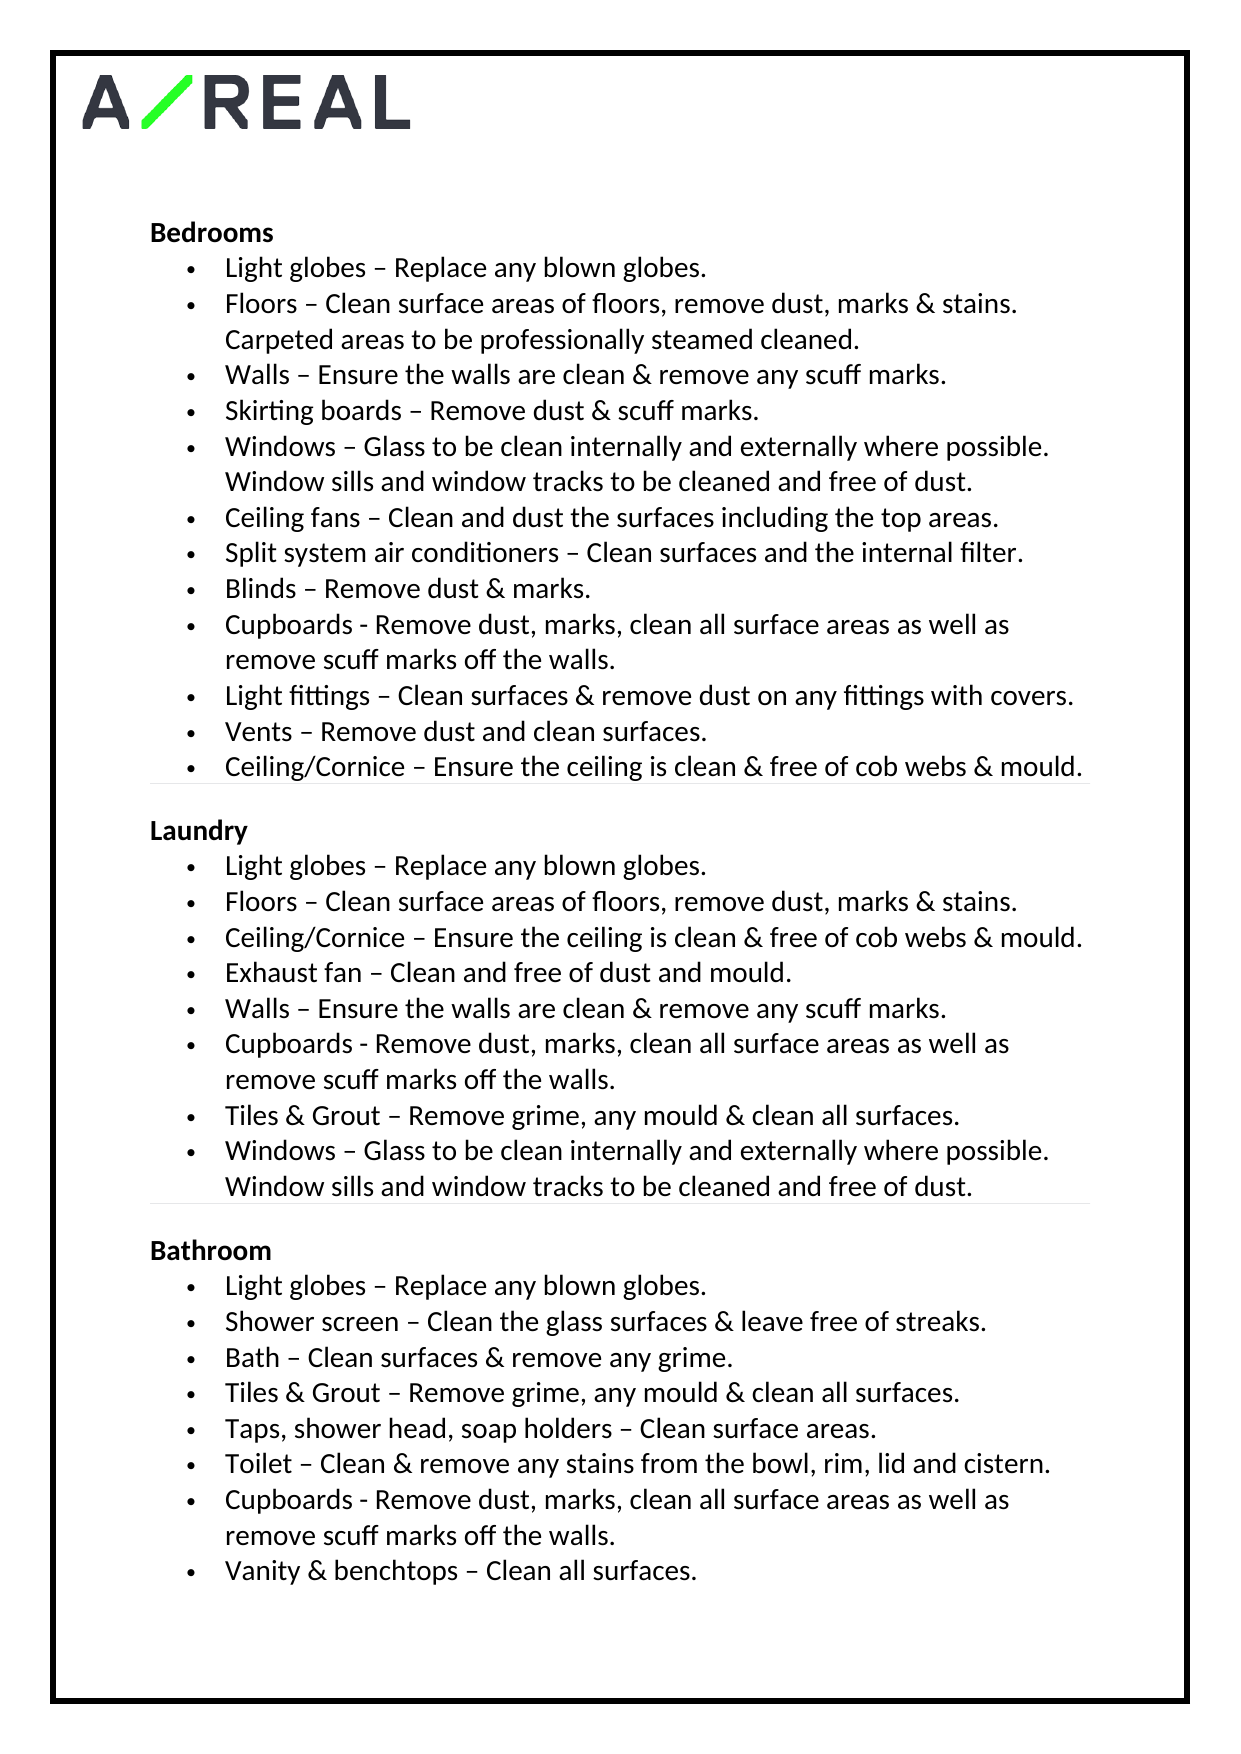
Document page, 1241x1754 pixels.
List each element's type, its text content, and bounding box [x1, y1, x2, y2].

text Laundry [150, 812, 1090, 847]
list Bath – Clean surfaces & remove any grime. [187, 1339, 1090, 1374]
list Floors – Clean surface areas of floors, remove dust, marks & stains. Carpeted areas to be professionally steamed cleaned. [187, 285, 1090, 356]
list Tiles & Grout – Remove grime, any mould & clean all surfaces. [187, 1374, 1090, 1410]
list Walls – Ensure the walls are clean & remove any scuff marks. [187, 990, 1090, 1026]
text Bedrooms [150, 214, 1090, 249]
list Vanity & benchtops – Clean all surfaces. [187, 1552, 1090, 1588]
list Light globes – Replace any blown globes. [187, 1267, 1090, 1303]
list Blinds – Remove dust & marks. [187, 570, 1090, 606]
list Walls – Ensure the walls are clean & remove any scuff marks. [187, 356, 1090, 392]
list Ceiling/Cornice – Ensure the ceiling is clean & free of cob webs & mould. [187, 919, 1090, 954]
list Ceiling/Cornice – Ensure the ceiling is clean & free of cob webs & mould. [187, 748, 1090, 783]
list Skirting boards – Remove dust & scuff marks. [187, 392, 1090, 428]
list Light fittings – Clean surfaces & remove dust on any fittings with covers. [187, 677, 1090, 713]
text Bathroom [150, 1232, 1090, 1267]
list Vents – Remove dust and clean surfaces. [187, 713, 1090, 748]
list Windows – Glass to be clean internally and externally where possible. Window sills and window tracks to be cleaned and free of dust. [187, 428, 1090, 499]
list Light globes – Replace any blown globes. [187, 249, 1090, 285]
list Windows – Glass to be clean internally and externally where possible. Window sills and window tracks to be cleaned and free of dust. [187, 1132, 1090, 1203]
list Split system air conditioners – Clean surfaces and the internal filter. [187, 534, 1090, 570]
list Cupboards - Remove dust, marks, clean all surface areas as well as remove scuff marks off the walls. [187, 606, 1090, 677]
list Tiles & Grout – Remove grime, any mould & clean all surfaces. [187, 1097, 1090, 1132]
list Ceiling fans – Clean and dust the surfaces including the top areas. [187, 499, 1090, 534]
list Toilet – Clean & remove any stains from the bowl, rim, lid and cistern. [187, 1446, 1090, 1481]
list Exhaust fan – Clean and free of dust and mould. [187, 954, 1090, 990]
list Light globes – Replace any blown globes. [187, 847, 1090, 883]
list Floors – Clean surface areas of floors, remove dust, marks & stains. [187, 883, 1090, 919]
list Cupboards - Remove dust, marks, clean all surface areas as well as remove scuff marks off the walls. [187, 1026, 1090, 1097]
picture [82, 75, 410, 129]
list Shower screen – Clean the glass surfaces & leave free of streaks. [187, 1303, 1090, 1339]
list Cupboards - Remove dust, marks, clean all surface areas as well as remove scuff marks off the walls. [187, 1481, 1090, 1552]
list Taps, shower head, soap holders – Clean surface areas. [187, 1410, 1090, 1446]
